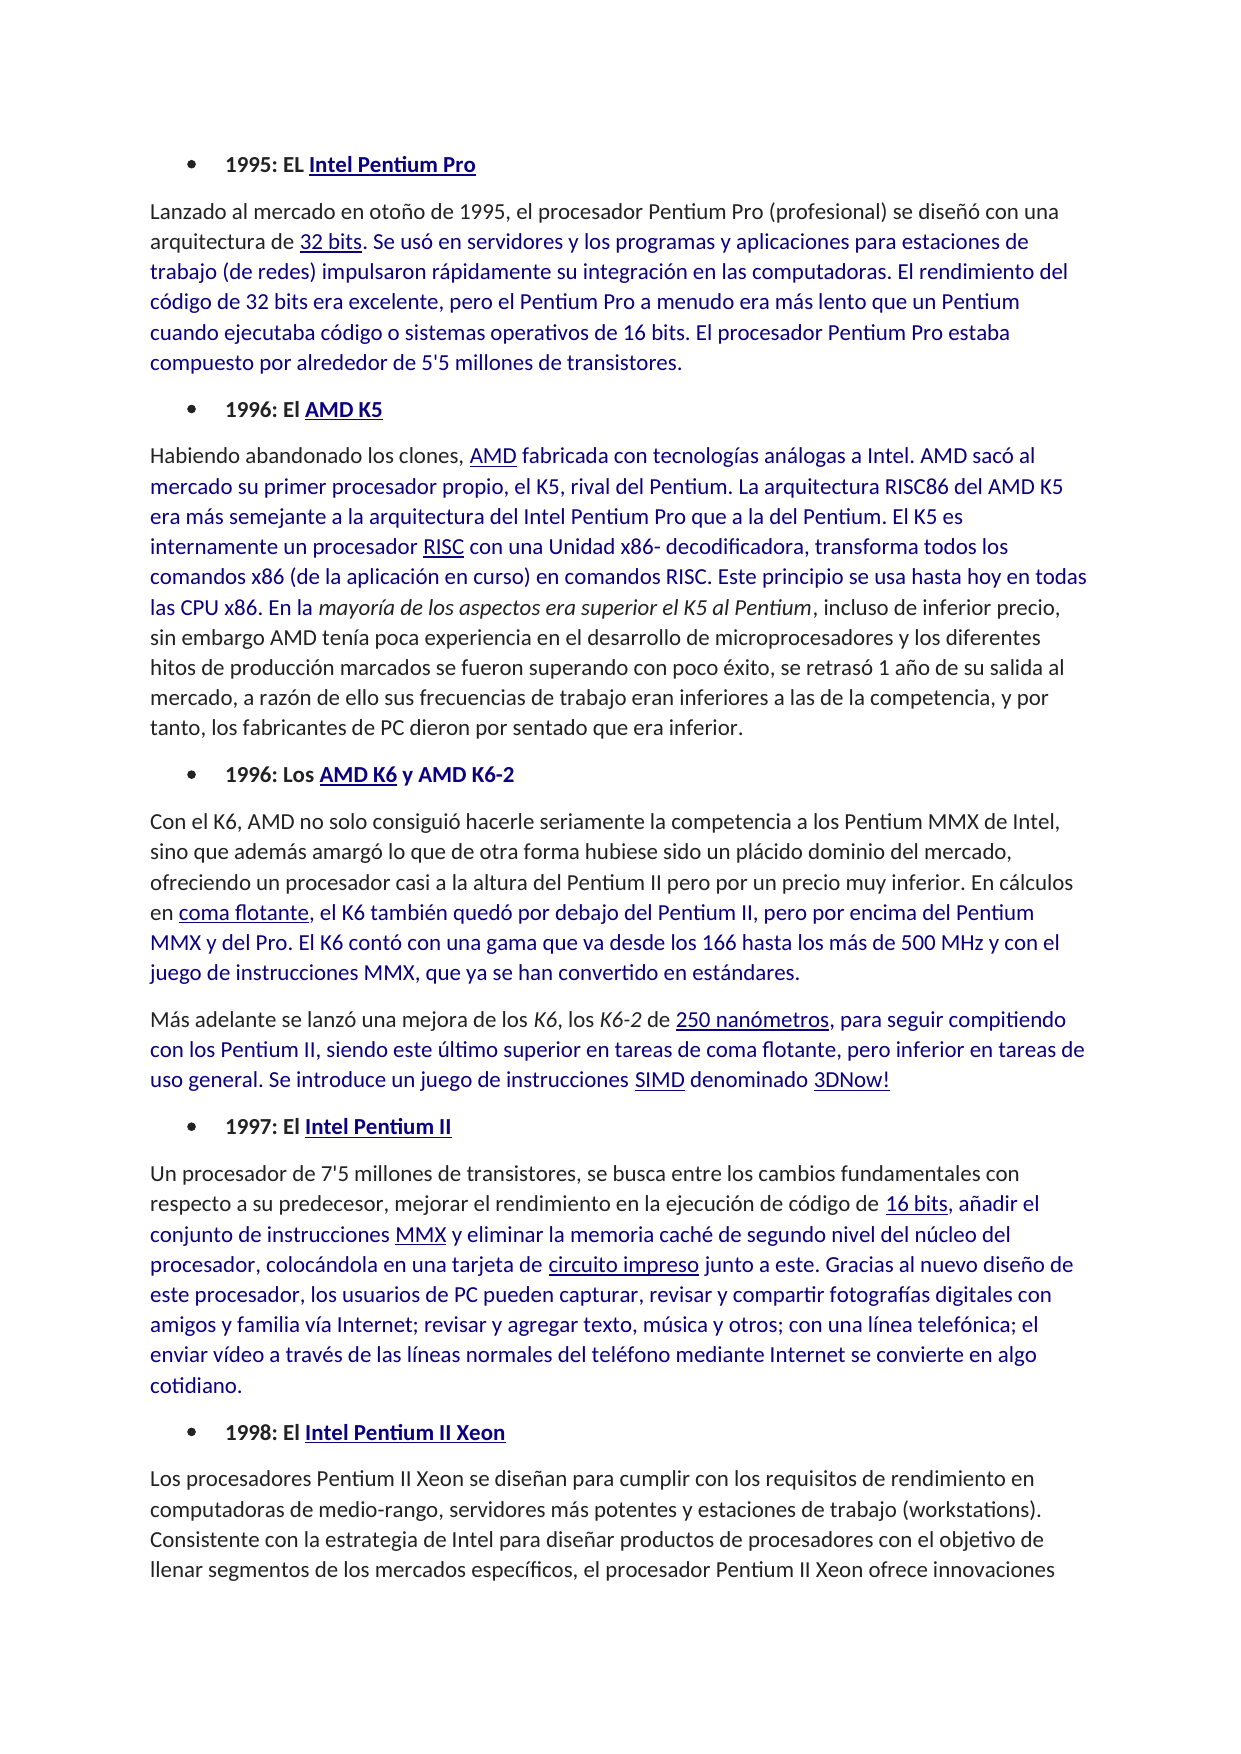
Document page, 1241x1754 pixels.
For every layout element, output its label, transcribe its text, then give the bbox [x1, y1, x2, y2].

list 1996: Los AMD K6 y AMD K6-2 [187, 760, 1090, 788]
list 1997: El Intel Pentium II [187, 1112, 1090, 1141]
text Lanzado al mercado en otoño de 1995, el procesador Pentium Pro (profesional) se diseñó con una arquitectura de 32 bits. Se usó en servidores y los programas y aplicaciones para estaciones de trabajo (de redes) impulsaron rápidamente su integración en las computadoras. El rendimiento del código de 32 bits era excelente, pero el Pentium Pro a menudo era más lento que un Pentium cuando ejecutaba código o sistemas operativos de 16 bits. El procesador Pentium Pro estaba compuesto por alrededor de 5'5 millones de transistores. [150, 197, 1090, 376]
text Con el K6, AMD no solo consiguió hacerle seriamente la competencia a los Pentium MMX de Intel, sino que además amargó lo que de otra forma hubiese sido un plácido dominio del mercado, ofreciendo un procesador casi a la altura del Pentium II pero por un precio muy inferior. En cálculos en coma flotante, el K6 también quedó por debajo del Pentium II, pero por encima del Pentium MMX y del Pro. El K6 contó con una gama que va desde los 166 hasta los más de 500 MHz y con el juego de instrucciones MMX, que ya se han convertido en estándares. [150, 807, 1090, 986]
text Más adelante se lanzó una mejora de los K6, los K6-2 de 250 nanómetros, para seguir compitiendo con los Pentium II, siendo este último superior en tareas de coma flotante, pero inferior en tareas de uso general. Se introduce un juego de instrucciones SIMD denominado 3DNow! [150, 1005, 1090, 1094]
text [150, 1464, 1090, 1583]
list 1995: EL Intel Pentium Pro [187, 150, 1090, 178]
list 1996: El AMD K5 [187, 395, 1090, 423]
text Habiendo abandonado los clones, AMD fabricada con tecnologías análogas a Intel. AMD sacó al mercado su primer procesador propio, el K5, rival del Pentium. La arquitectura RISC86 del AMD K5 era más semejante a la arquitectura del Intel Pentium Pro que a la del Pentium. El K5 es internamente un procesador RISC con una Unidad x86- decodificadora, transforma todos los comandos x86 (de la aplicación en curso) en comandos RISC. Este principio se usa hasta hoy en todas las CPU x86. En la mayoría de los aspectos era superior el K5 al Pentium, incluso de inferior precio, sin embargo AMD tenía poca experiencia en el desarrollo de microprocesadores y los diferentes hitos de producción marcados se fueron superando con poco éxito, se retrasó 1 año de su salida al mercado, a razón de ello sus frecuencias de trabajo eran inferiores a las de la competencia, y por tanto, los fabricantes de PC dieron por sentado que era inferior. [150, 442, 1090, 742]
text Un procesador de 7'5 millones de transistores, se busca entre los cambios fundamentales con respecto a su predecesor, mejorar el rendimiento en la ejecución de código de 16 bits, añadir el conjunto de instrucciones MMX y eliminar la memoria caché de segundo nivel del núcleo del procesador, colocándola en una tarjeta de circuito impreso junto a este. Gracias al nuevo diseño de este procesador, los usuarios de PC pueden capturar, revisar y compartir fotografías digitales con amigos y familia vía Internet; revisar y agregar texto, música y otros; con una línea telefónica; el enviar vídeo a través de las líneas normales del teléfono mediante Internet se convierte en algo cotidiano. [150, 1159, 1090, 1399]
list 1998: El Intel Pentium II Xeon [187, 1418, 1090, 1446]
